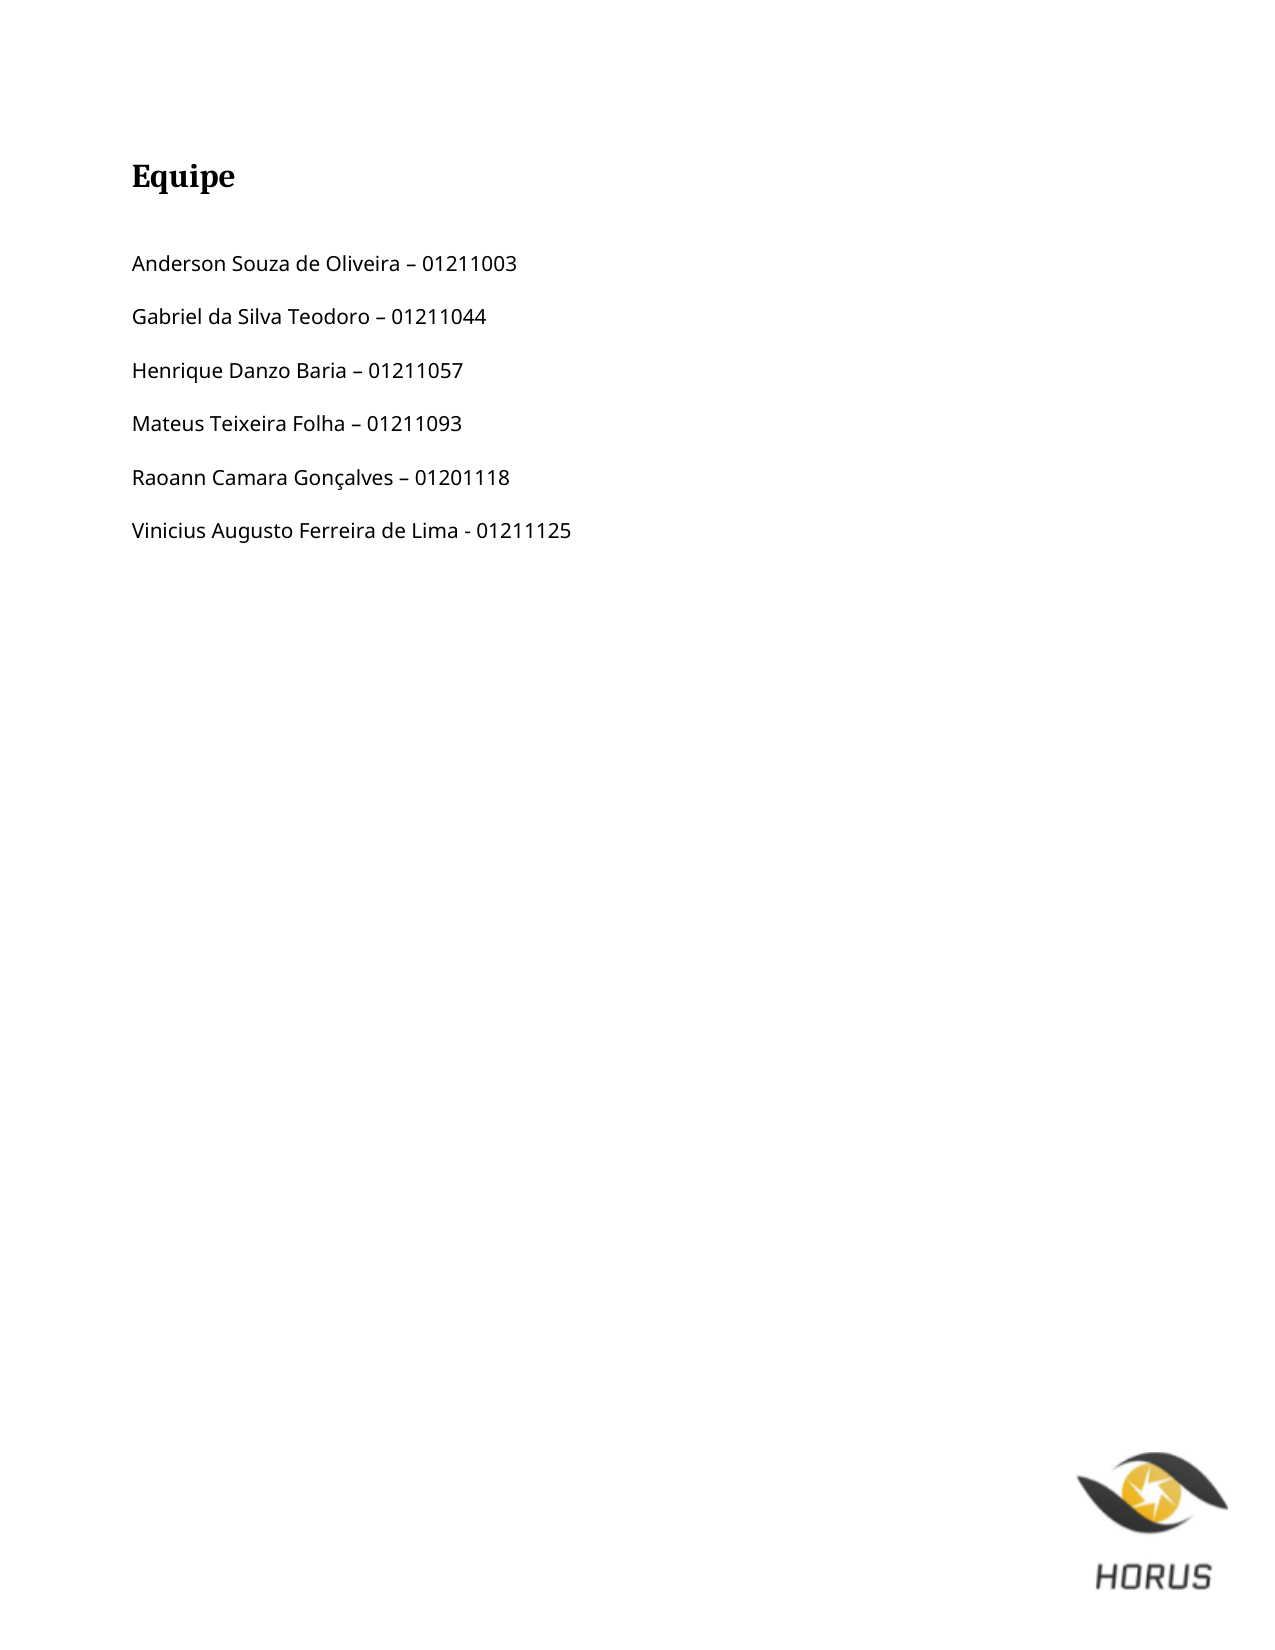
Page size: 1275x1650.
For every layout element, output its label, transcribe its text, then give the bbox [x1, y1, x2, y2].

subtitle Equipe [132, 157, 1134, 195]
text Vinicius Augusto Ferreira de Lima - 01211125 [132, 516, 1134, 544]
text Raoann Camara Gonçalves – 01201118 [132, 463, 1134, 491]
picture [1073, 1452, 1229, 1601]
text Anderson Souza de Oliveira – 01211003 [132, 249, 1134, 277]
text Henrique Danzo Baria – 01211057 [132, 356, 1134, 384]
text Gabriel da Silva Teodoro – 01211044 [132, 302, 1134, 331]
text Mateus Teixeira Folha – 01211093 [132, 409, 1134, 438]
